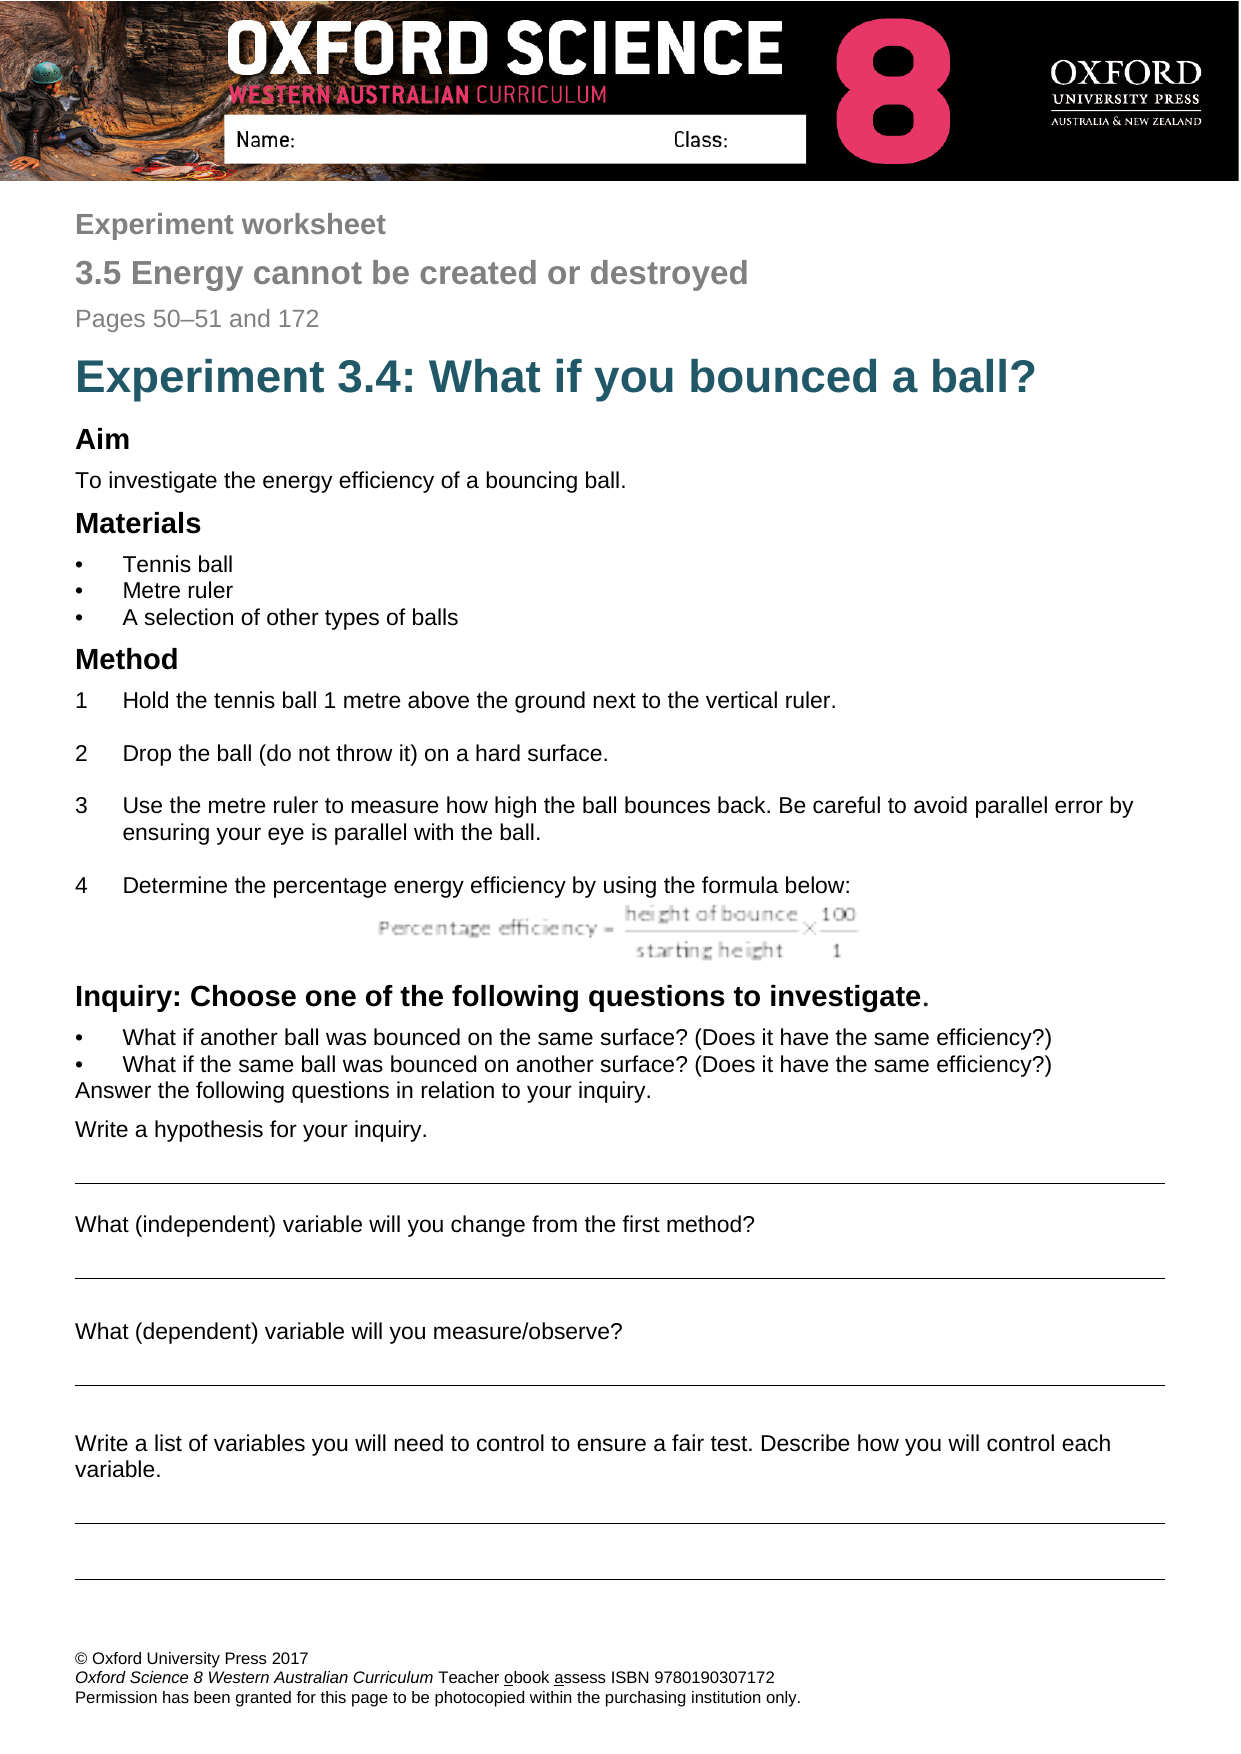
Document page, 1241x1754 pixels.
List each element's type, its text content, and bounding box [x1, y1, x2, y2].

text Method [75, 642, 1165, 676]
text What (dependent) variable will you measure/observe? [75, 1318, 1165, 1344]
list 2 Drop the ball (do not throw it) on a hard surface. [75, 740, 1165, 766]
text 3.5 Energy cannot be created or destroyed [75, 253, 1165, 291]
text Answer the following questions in relation to your inquiry. [75, 1077, 1165, 1103]
list • Metre ruler [75, 577, 1165, 603]
list 4 Determine the percentage energy efficiency by using the formula below: [75, 872, 1165, 898]
text Materials [75, 506, 1165, 539]
text Write a list of variables you will need to control to ensure a fair test. Describe how you will control each variable. [75, 1430, 1165, 1482]
text Pages 50–51 and 172 [75, 304, 1165, 332]
text What (independent) variable will you change from the first method? [75, 1211, 1165, 1237]
list 1 Hold the tennis ball 1 metre above the ground next to the vertical ruler. [75, 687, 1165, 713]
text Experiment 3.4: What if you bounced a ball? [75, 349, 1165, 402]
list • What if the same ball was bounced on another surface? (Does it have the same efficiency?) [75, 1051, 1165, 1077]
text Experiment worksheet [75, 207, 1165, 240]
list • Tennis ball [75, 551, 1165, 577]
text Inquiry: Choose one of the following questions to investigate. [75, 979, 1165, 1013]
text Write a hypothesis for your inquiry. [75, 1116, 1165, 1142]
list • What if another ball was bounced on the same surface? (Does it have the same efficiency?) [75, 1024, 1165, 1051]
text To investigate the energy efficiency of a bouncing ball. [75, 467, 1165, 493]
text Aim [75, 422, 1165, 456]
list • A selection of other types of balls [75, 603, 1165, 630]
picture [0, 1, 1238, 181]
list 3 Use the metre ruler to measure how high the ball bounces back. Be careful to avoid parallel error by ensuring your eye is parallel with the ball. [75, 792, 1165, 845]
